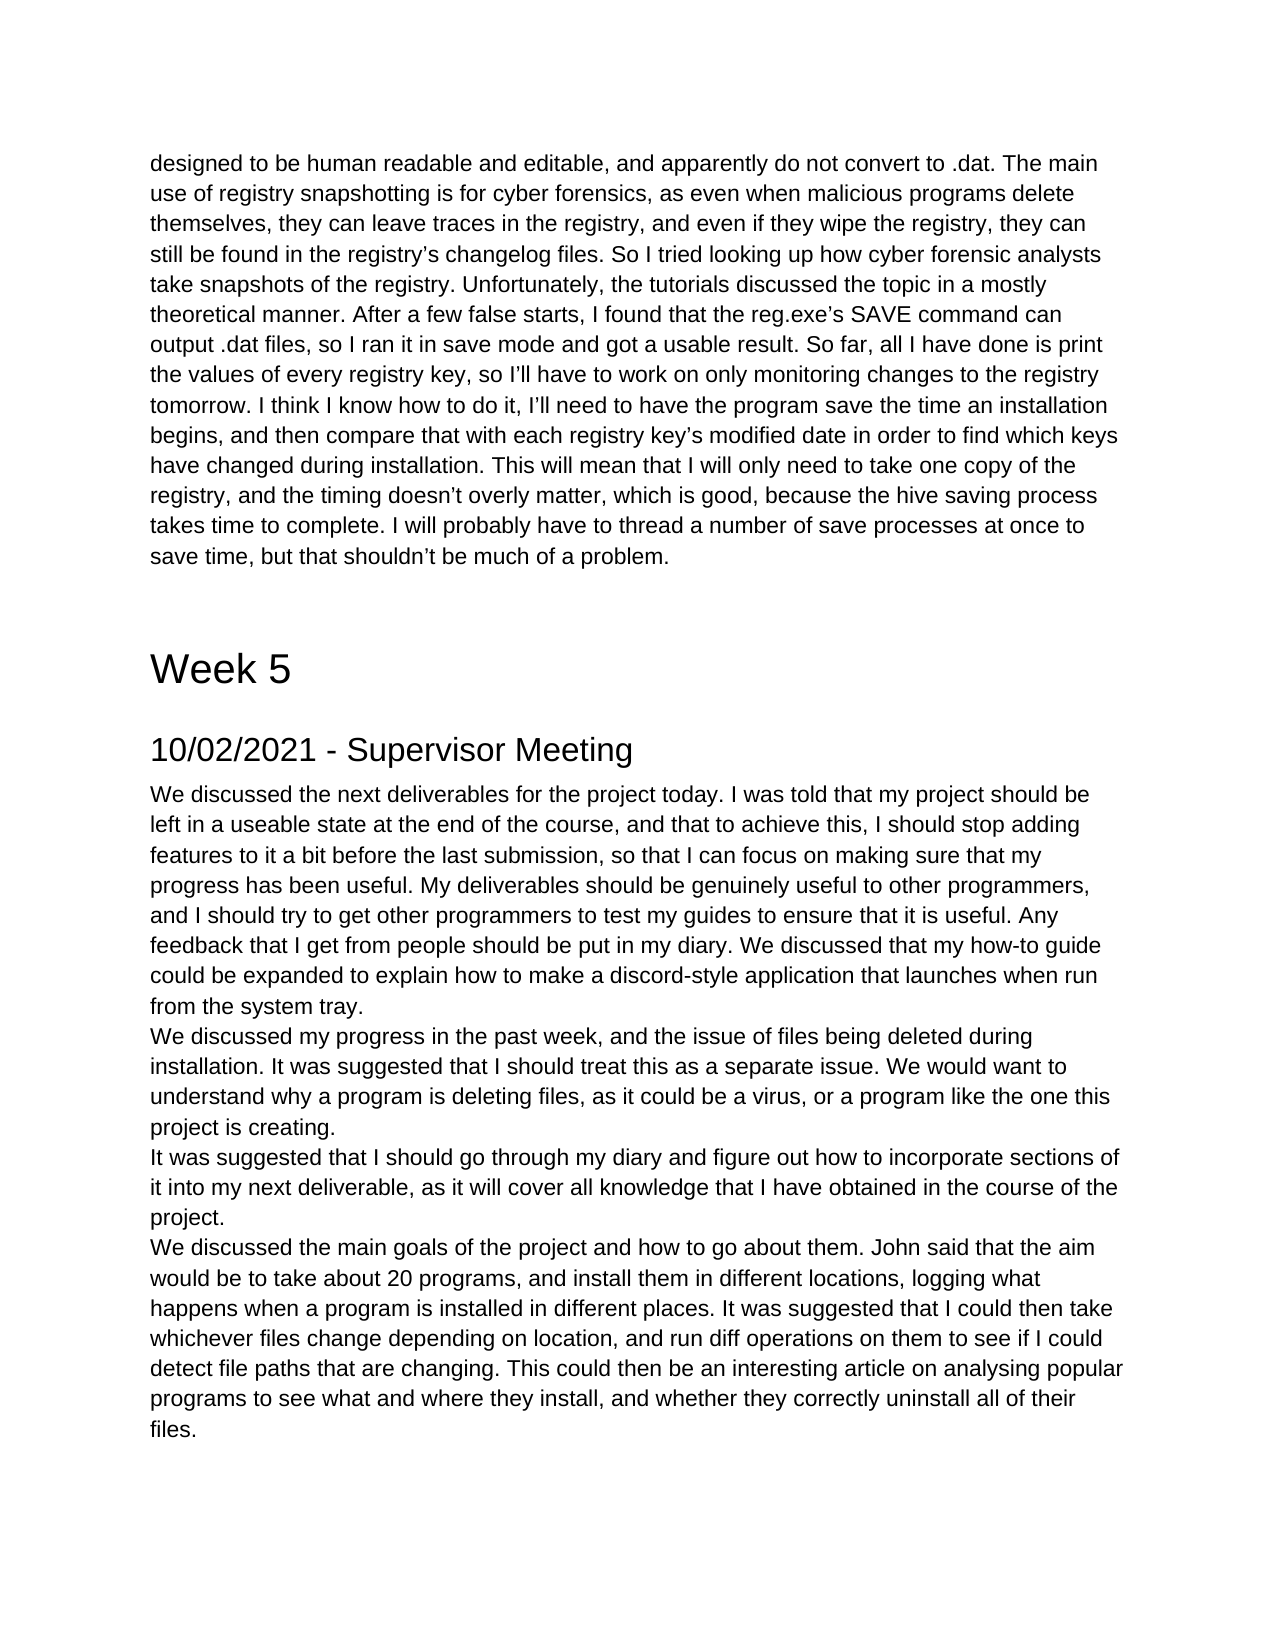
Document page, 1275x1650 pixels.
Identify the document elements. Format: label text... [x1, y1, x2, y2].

text We discussed the main goals of the project and how to go about them. John said that the aim would be to take about 20 programs, and install them in different locations, logging what happens when a program is installed in different places. It was suggested that I could then take whichever files change depending on location, and run diff operations on them to see if I could detect file paths that are changing. This could then be an interesting article on analysing popular programs to see what and where they install, and whether they correctly uninstall all of their files. [150, 1234, 1125, 1442]
text We discussed my progress in the past week, and the issue of files being deleted during installation. It was suggested that I should treat this as a separate issue. We would want to understand why a program is deleting files, as it could be a virus, or a program like the one this project is creating. [150, 1023, 1125, 1140]
subtitle 10/02/2021 - Supervisor Meeting [150, 730, 1125, 769]
text It was suggested that I should go through my diary and figure out how to incorporate sections of it into my next deliverable, as it will cover all knowledge that I have obtained in the course of the project. [150, 1144, 1125, 1230]
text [150, 150, 1125, 569]
text We discussed the next deliverables for the project today. I was told that my project should be left in a useable state at the end of the course, and that to achieve this, I should stop adding features to it a bit before the last submission, so that I can focus on making sure that my progress has been useful. My deliverables should be genuinely useful to other programmers, and I should try to get other programmers to test my guides to ensure that it is useful. Any feedback that I get from people should be put in my diary. We discussed that my how-to guide could be expanded to explain how to make a discord-style application that launches when run from the system tray. [150, 781, 1125, 1019]
subtitle Week 5 [150, 645, 1125, 693]
